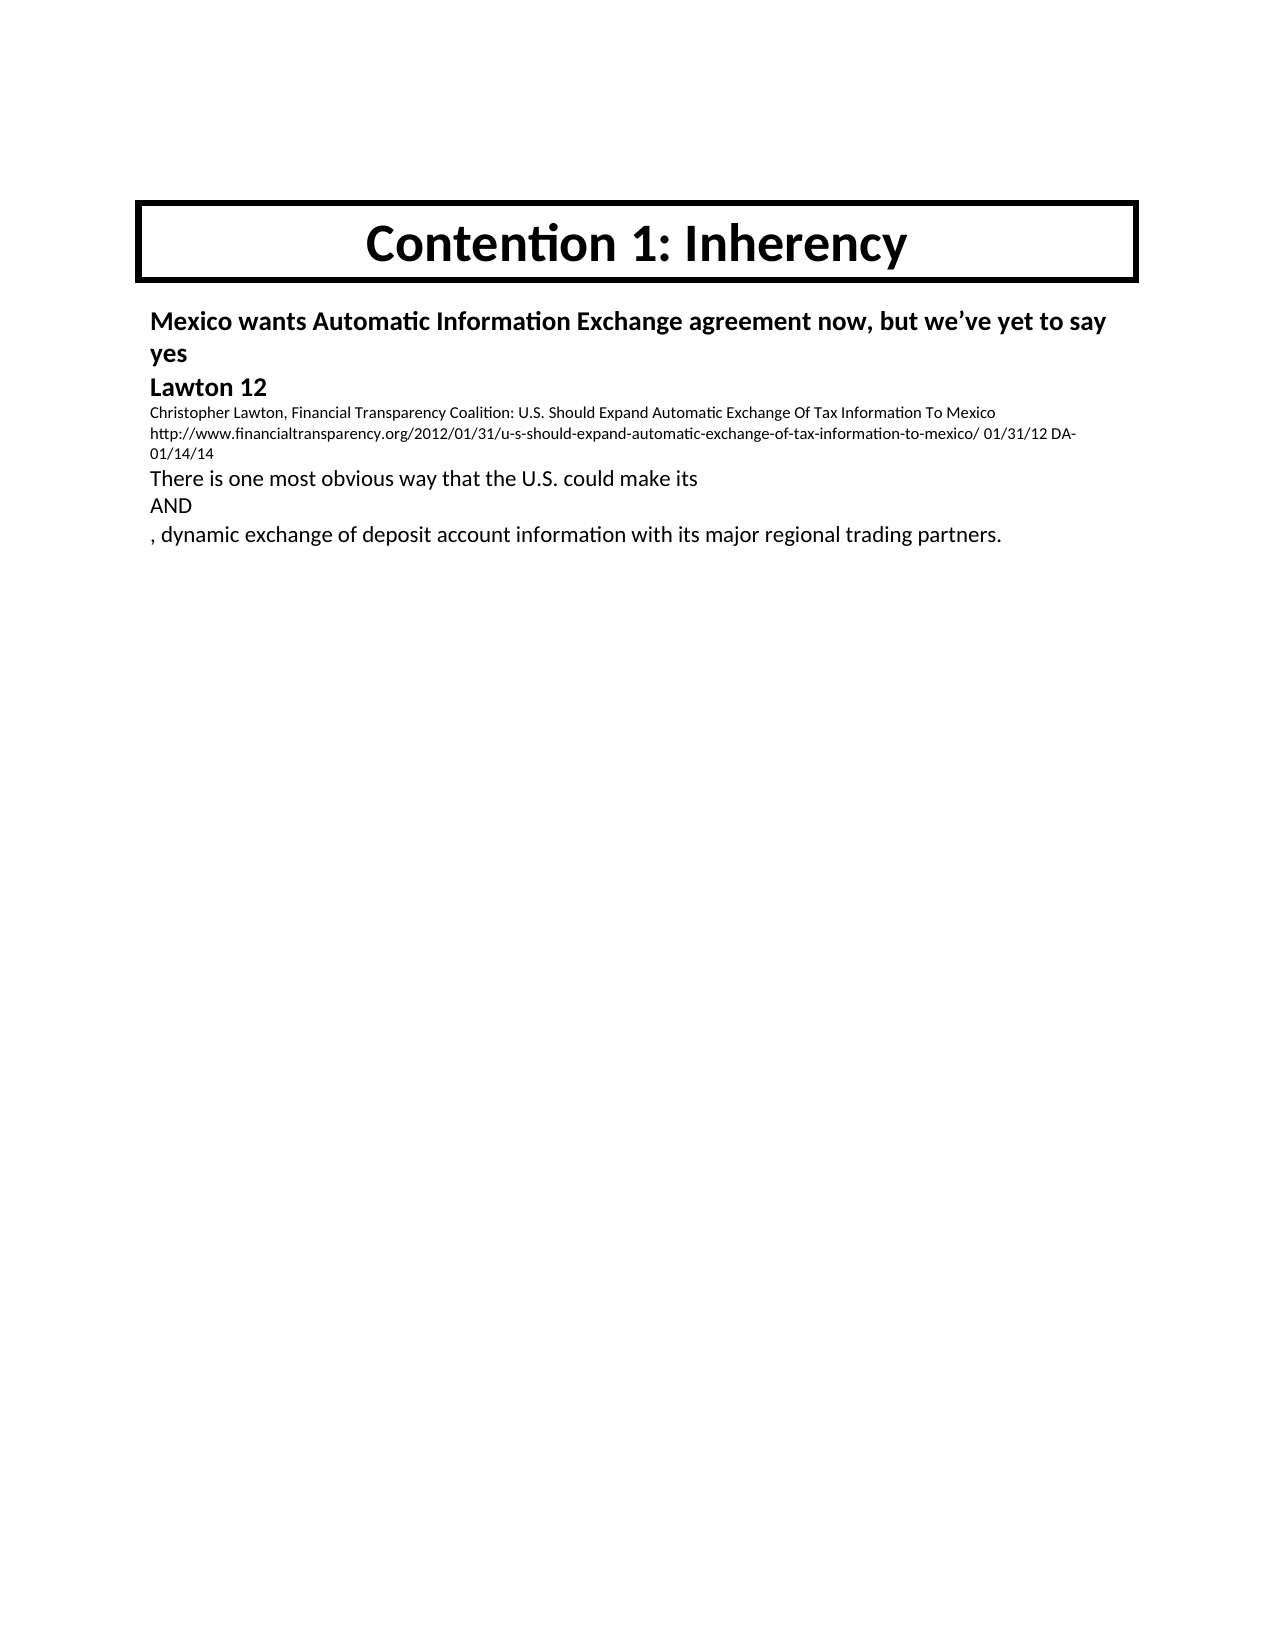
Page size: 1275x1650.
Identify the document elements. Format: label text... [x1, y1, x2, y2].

text , dynamic exchange of deposit account information with its major regional trading partners. [150, 520, 1125, 548]
text Lawton 12 [150, 370, 1125, 403]
text Christopher Lawton, Financial Transparency Coalition: U.S. Should Expand Automatic Exchange Of Tax Information To Mexico http://www.financialtransparency.org/2012/01/31/u-s-should-expand-automatic-exchange-of-tax-information-to-mexico/ 01/31/12 DA- 01/14/14 [150, 403, 1125, 464]
text AND [150, 492, 1125, 520]
text There is one most obvious way that the U.S. could make its [150, 464, 1125, 492]
subtitle Mexico wants Automatic Information Exchange agreement now, but we’ve yet to say yes [150, 304, 1125, 370]
subtitle Contention 1: Inherency [142, 206, 1133, 277]
